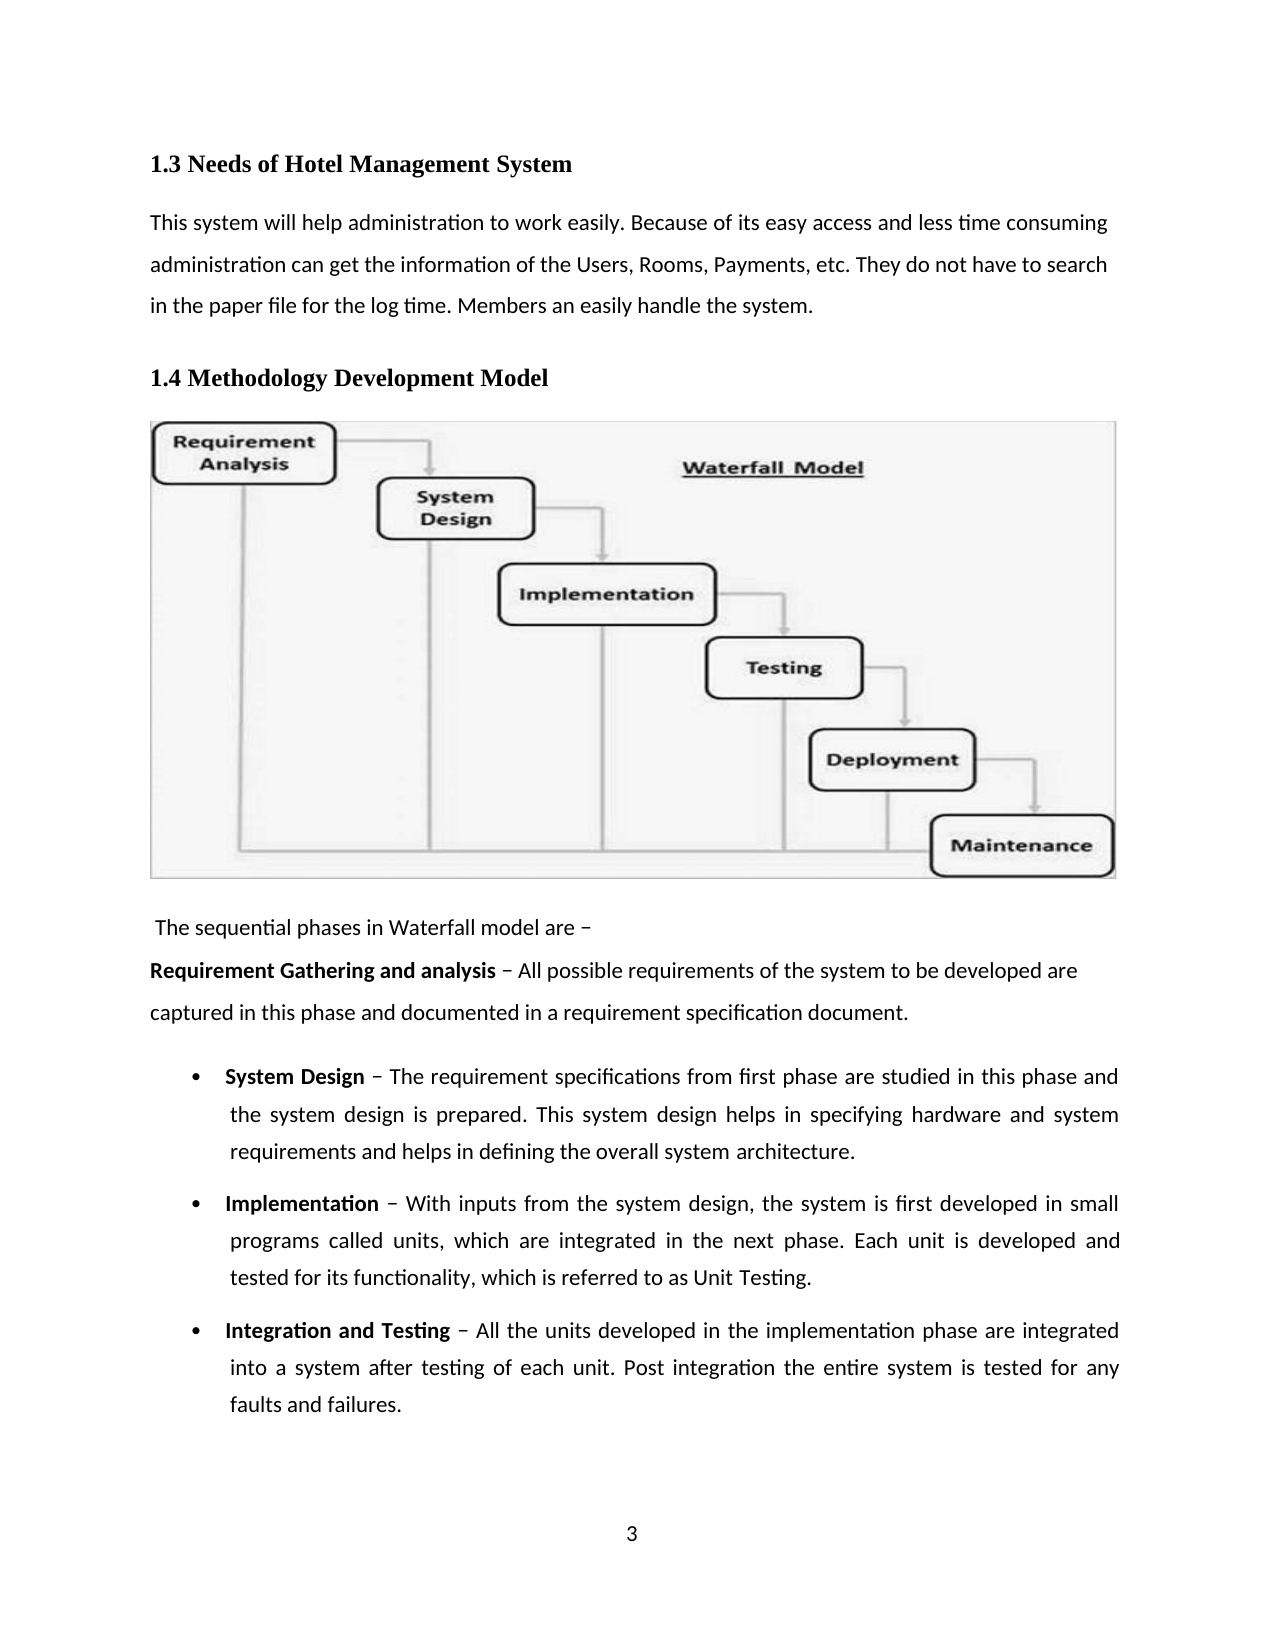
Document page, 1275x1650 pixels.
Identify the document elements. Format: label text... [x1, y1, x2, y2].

picture [150, 421, 1117, 879]
list Integration and Testing − All the units developed in the implementation phase are integrated into a system after testing of each unit. Post integration the entire system is tested for any faults and failures. [192, 1316, 1121, 1418]
text Requirement Gathering and analysis − All possible requirements of the system to be developed are captured in this phase and documented in a requirement specification document. [150, 956, 1081, 1026]
subtitle Methodology Development Model [150, 363, 1137, 392]
text This system will help administration to work easily. Because of its easy access and less time consuming administration can get the information of the Users, Rooms, Payments, etc. They do not have to search in the paper file for the log time. Members an easily handle the system. [150, 208, 1111, 320]
list Implementation − With inputs from the system design, the system is first developed in small programs called units, which are integrated in the next phase. Each unit is developed and tested for its functionality, which is referred to as Unit Testing. [192, 1189, 1121, 1291]
list System Design − The requirement specifications from first phase are studied in this phase and the system design is prepared. This system design helps in specifying hardware and system requirements and helps in defining the overall system architecture. [192, 1062, 1120, 1165]
subtitle Needs of Hotel Management System [150, 149, 1137, 178]
text The sequential phases in Waterfall model are − [155, 913, 1137, 941]
